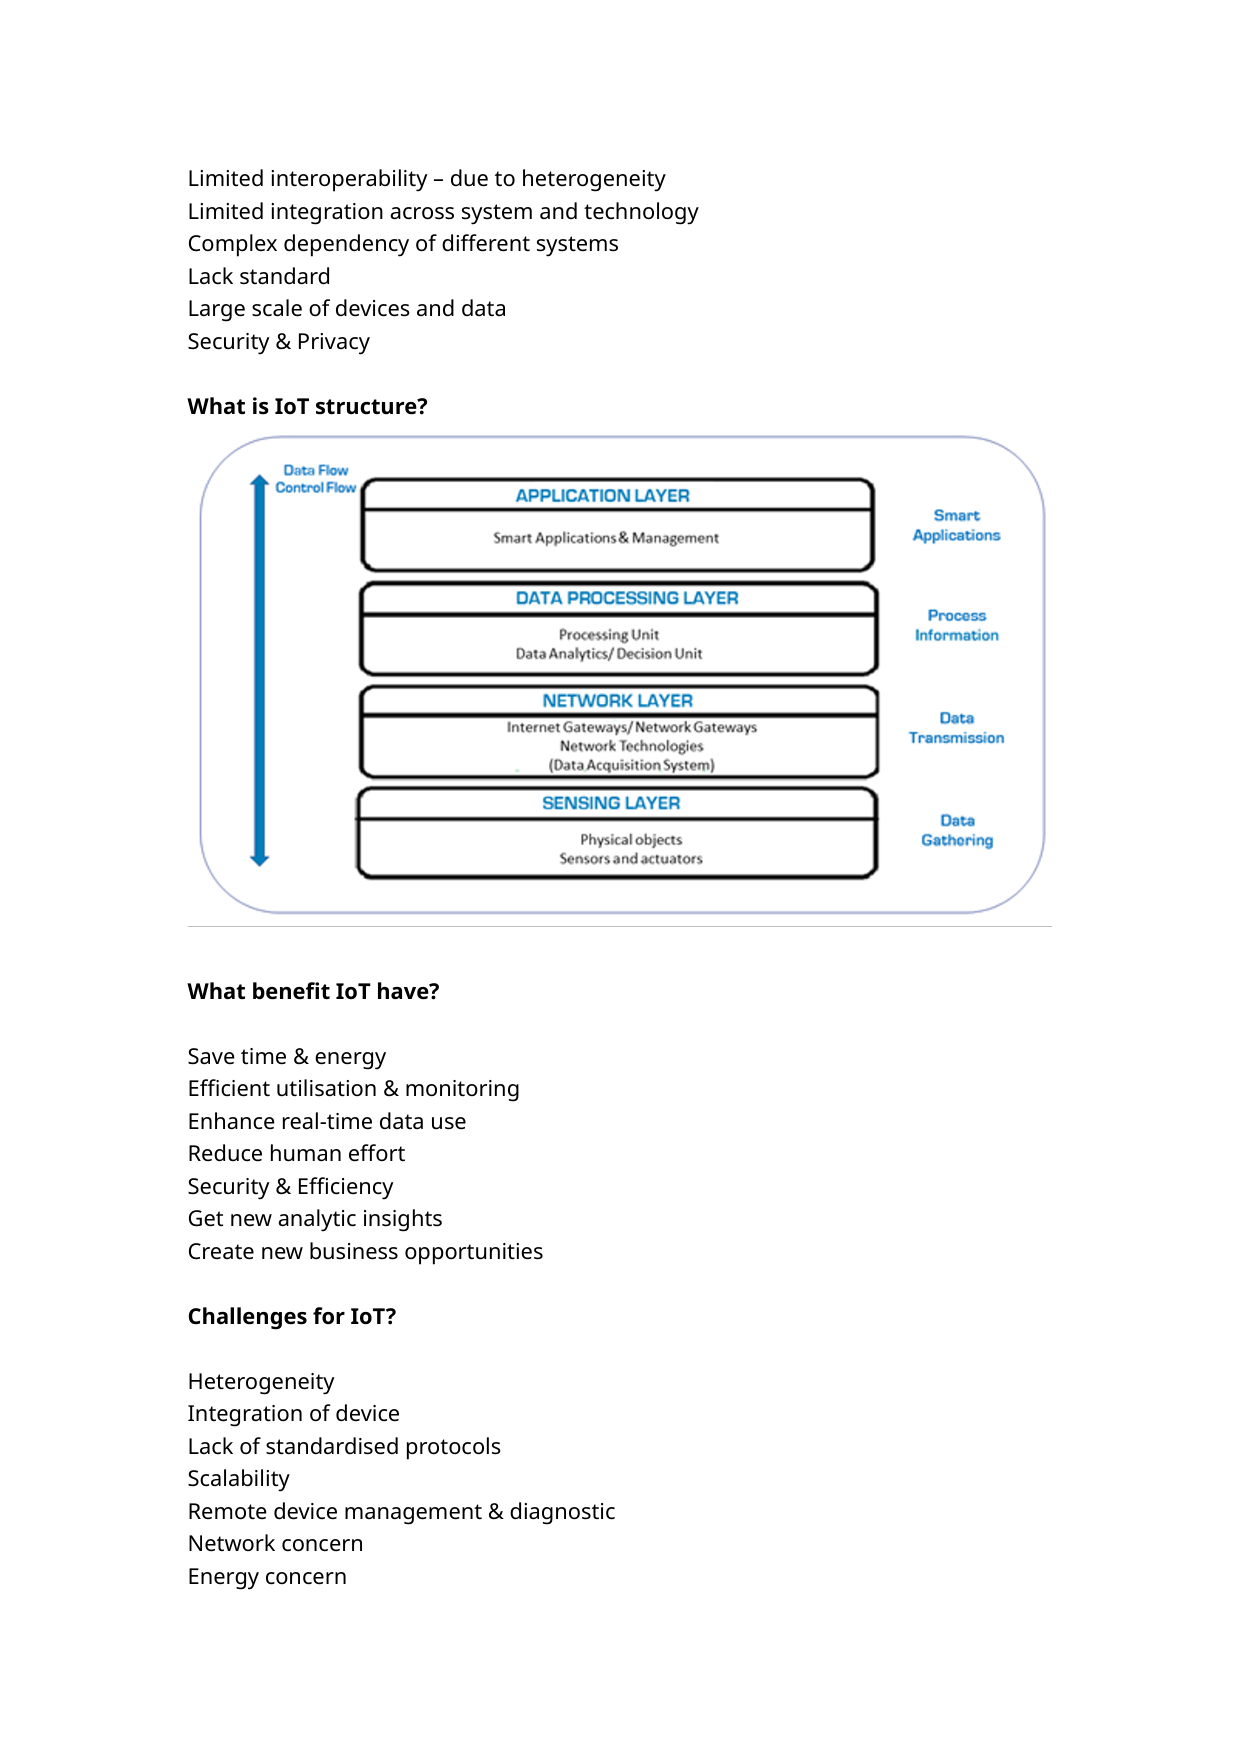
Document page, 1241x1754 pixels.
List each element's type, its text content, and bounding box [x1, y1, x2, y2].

text Lack standard [187, 259, 1053, 292]
text Remote device management & diagnostic [187, 1494, 1053, 1527]
text Enhance real-time data use [187, 1104, 1053, 1137]
text Reduce human effort [187, 1137, 1053, 1169]
text Lack of standardised protocols [187, 1429, 1053, 1462]
text Complex dependency of different systems [187, 227, 1053, 259]
text Network concern [187, 1527, 1053, 1559]
text Challenges for IoT? [187, 1299, 1053, 1332]
picture [187, 422, 1053, 927]
text Energy concern [187, 1559, 1053, 1592]
text Create new business opportunities [187, 1234, 1053, 1267]
text Limited interoperability – due to heterogeneity [187, 162, 1053, 194]
text Integration of device [187, 1397, 1053, 1429]
text Save time & energy [187, 1039, 1053, 1072]
text Get new analytic insights [187, 1202, 1053, 1234]
text Limited integration across system and technology [187, 194, 1053, 227]
text Scalability [187, 1462, 1053, 1494]
text Security & Efficiency [187, 1169, 1053, 1202]
text What benefit IoT have? [187, 974, 1053, 1007]
text Heterogeneity [187, 1364, 1053, 1397]
text Efficient utilisation & monitoring [187, 1072, 1053, 1104]
text What is IoT structure? [187, 389, 1053, 422]
text Security & Privacy [187, 324, 1053, 357]
text Large scale of devices and data [187, 292, 1053, 324]
